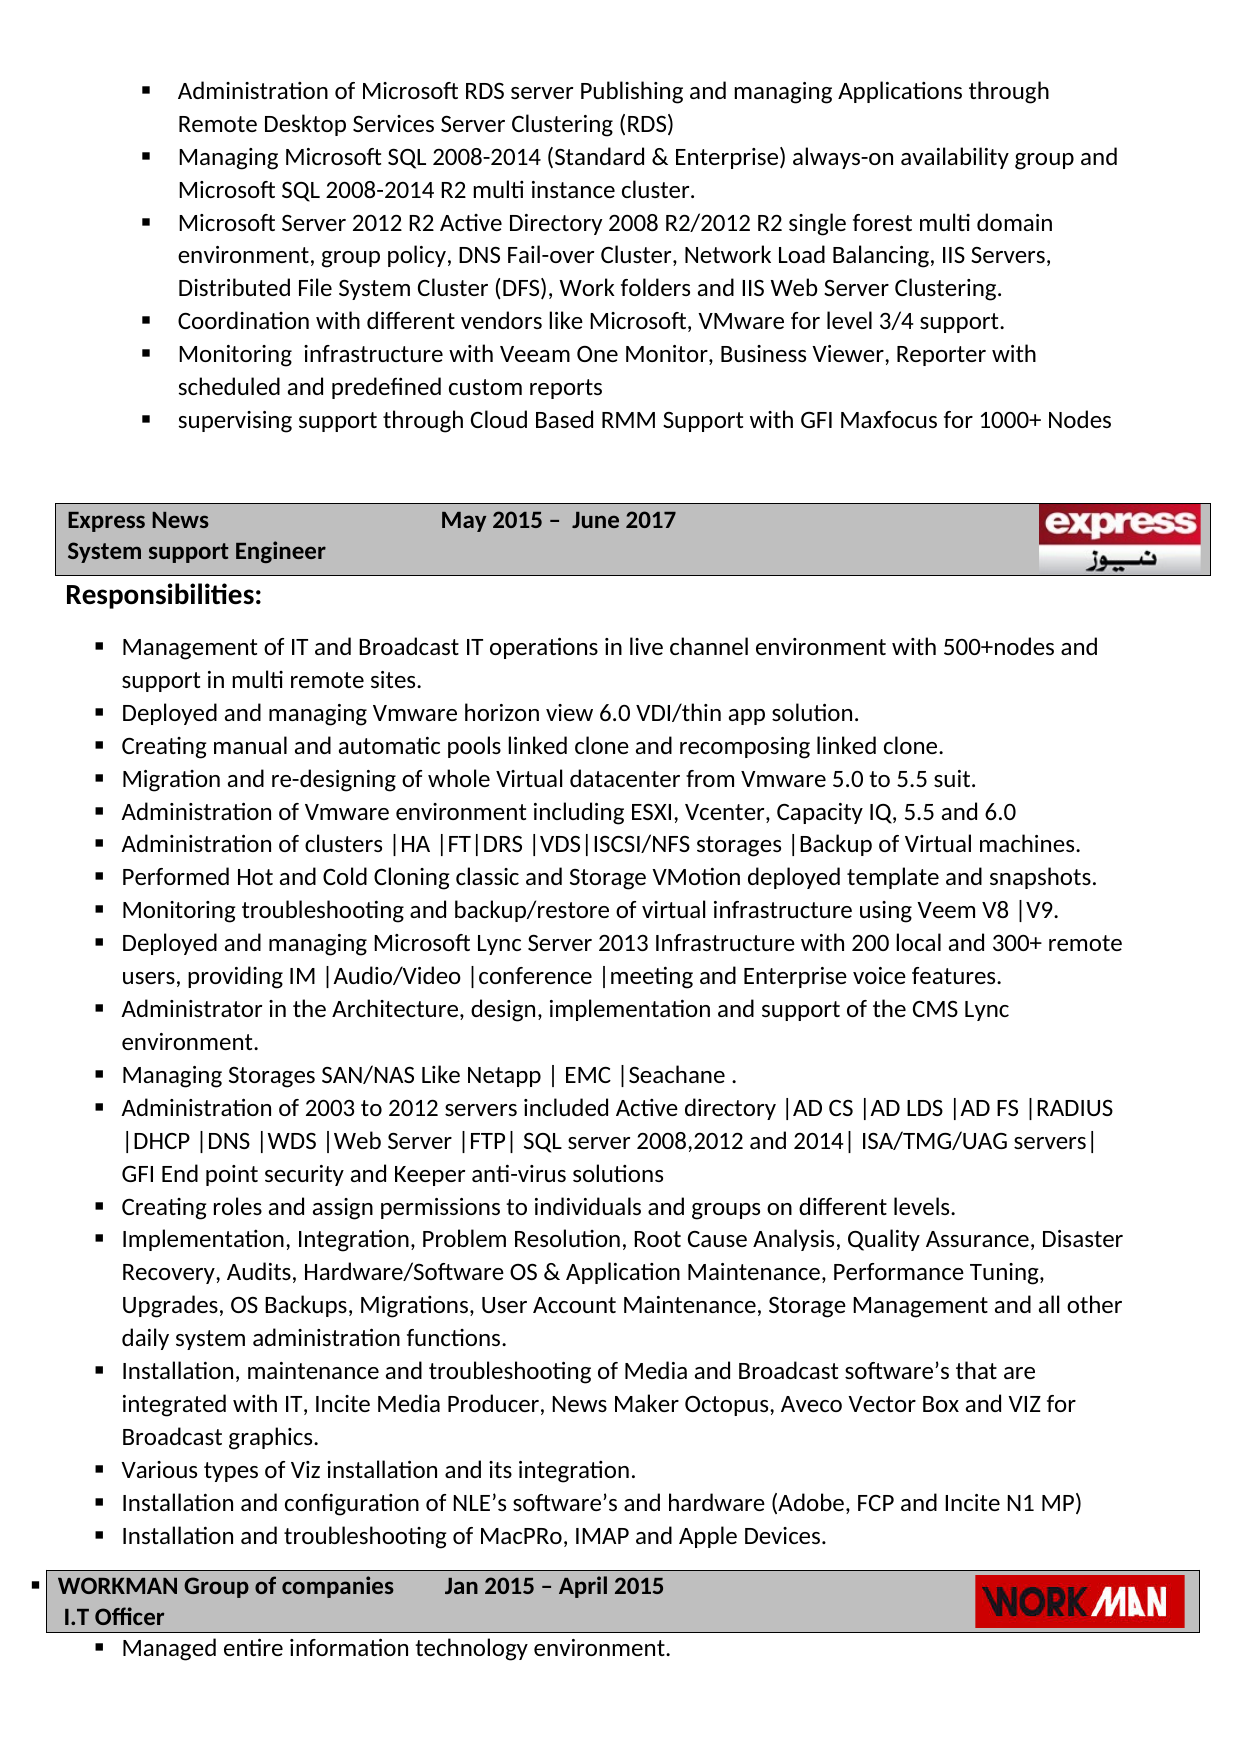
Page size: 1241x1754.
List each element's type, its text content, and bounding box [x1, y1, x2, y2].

list Installation, maintenance and troubleshooting of Media and Broadcast software’s that are integrated with IT, Incite Media Producer, News Maker Octopus, Aveco Vector Box and VIZ for Broadcast graphics. [93, 1355, 1125, 1452]
list Monitoring infrastructure with Veeam One Monitor, Business Viewer, Reporter with scheduled and predefined custom reports [140, 338, 1125, 402]
list Creating manual and automatic pools linked clone and recomposing linked clone. [93, 730, 1125, 760]
table_header Express News May 2015 – June 2017 System support Engineer [56, 504, 1210, 575]
list Installation and troubleshooting of MacPRo, IMAP and Apple Devices. [93, 1520, 1125, 1550]
list Implementation, Integration, Problem Resolution, Root Cause Analysis, Quality Assurance, Disaster Recovery, Audits, Hardware/Software OS & Application Maintenance, Performance Tuning, Upgrades, OS Backups, Migrations, User Account Maintenance, Storage Management and all other daily system administration functions. [93, 1224, 1125, 1353]
list Management of IT and Broadcast IT operations in live channel environment with 500+nodes and support in multi remote sites. [93, 631, 1125, 694]
table_header WORKMAN Group of companies Jan 2015 – April 2015 I.T Officer [47, 1571, 1199, 1632]
list Deployed and managing Vmware horizon view 6.0 VDI/thin app solution. [93, 697, 1125, 727]
list supervising support through Cloud Based RMM Support with GFI Maxfocus for 1000+ Nodes [140, 404, 1125, 435]
list Deployed and managing Microsoft Lync Server 2013 Infrastructure with 200 local and 300+ remote users, providing IM |Audio/Video |conference |meeting and Enterprise voice features. [93, 927, 1125, 991]
list Creating roles and assign permissions to individuals and groups on different levels. [93, 1191, 1125, 1221]
text Responsibilities: [65, 576, 1125, 612]
list Managing Microsoft SQL 2008-2014 (Standard & Enterprise) always-on availability group and Microsoft SQL 2008-2014 R2 multi instance cluster. [140, 141, 1125, 204]
list Coordination with different vendors like Microsoft, VMware for level 3/4 support. [140, 305, 1125, 336]
list Administrator in the Architecture, design, implementation and support of the CMS Lync environment. [93, 993, 1125, 1057]
list Administration of Microsoft RDS server Publishing and managing Applications through Remote Desktop Services Server Clustering (RDS) [140, 75, 1125, 138]
list Migration and re-designing of whole Virtual datacenter from Vmware 5.0 to 5.5 suit. [93, 763, 1125, 793]
list Administration of Vmware environment including ESXI, Vcenter, Capacity IQ, 5.5 and 6.0 [93, 796, 1125, 826]
list Managing Storages SAN/NAS Like Netapp | EMC |Seachane . [93, 1059, 1125, 1089]
list Managed entire information technology environment. [93, 1633, 1125, 1663]
picture [975, 1575, 1185, 1628]
list Monitoring troubleshooting and backup/restore of virtual infrastructure using Veem V8 |V9. [93, 894, 1125, 925]
picture [1038, 504, 1201, 573]
list Various types of Viz installation and its integration. [93, 1454, 1125, 1484]
list Administration of clusters |HA |FT|DRS |VDS|ISCSI/NFS storages |Backup of Virtual machines. [93, 829, 1125, 859]
list Administration of 2003 to 2012 servers included Active directory |AD CS |AD LDS |AD FS |RADIUS |DHCP |DNS |WDS |Web Server |FTP| SQL server 2008,2012 and 2014| ISA/TMG/UAG servers| GFI End point security and Keeper anti-virus solutions [93, 1092, 1125, 1188]
list Performed Hot and Cold Cloning classic and Storage VMotion deployed template and snapshots. [93, 862, 1125, 892]
list Microsoft Server 2012 R2 Active Directory 2008 R2/2012 R2 single forest multi domain environment, group policy, DNS Fail-over Cluster, Network Load Balancing, IIS Servers, Distributed File System Cluster (DFS), Work folders and IIS Web Server Clustering. [140, 207, 1125, 303]
list Installation and configuration of NLE’s software’s and hardware (Adobe, FCP and Incite N1 MP) [93, 1487, 1125, 1517]
